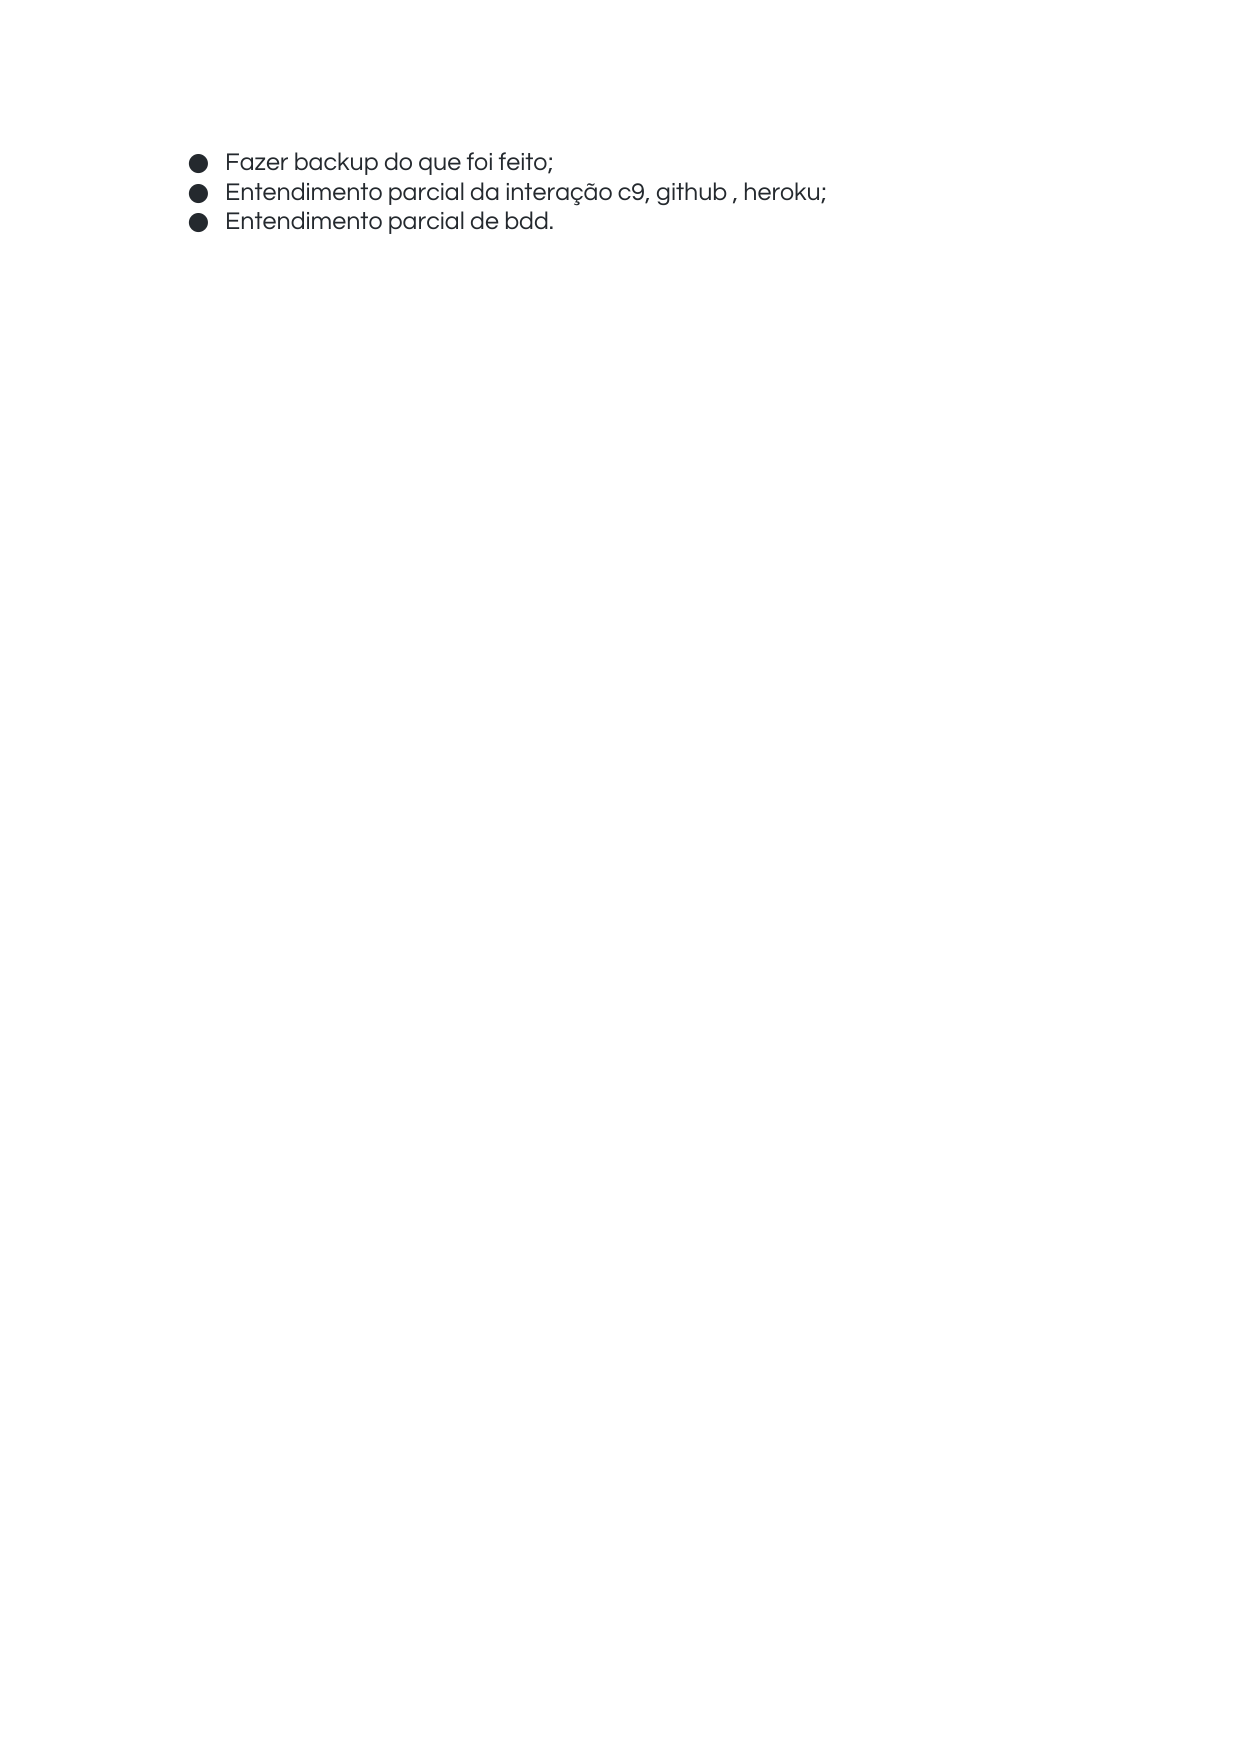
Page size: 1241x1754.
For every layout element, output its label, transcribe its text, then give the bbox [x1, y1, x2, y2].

list Entendimento parcial de bdd. [187, 209, 1090, 235]
text ● Fazer backup do que foi feito; [187, 150, 1090, 176]
list Entendimento parcial da interação c9, github , heroku; [187, 179, 1090, 205]
